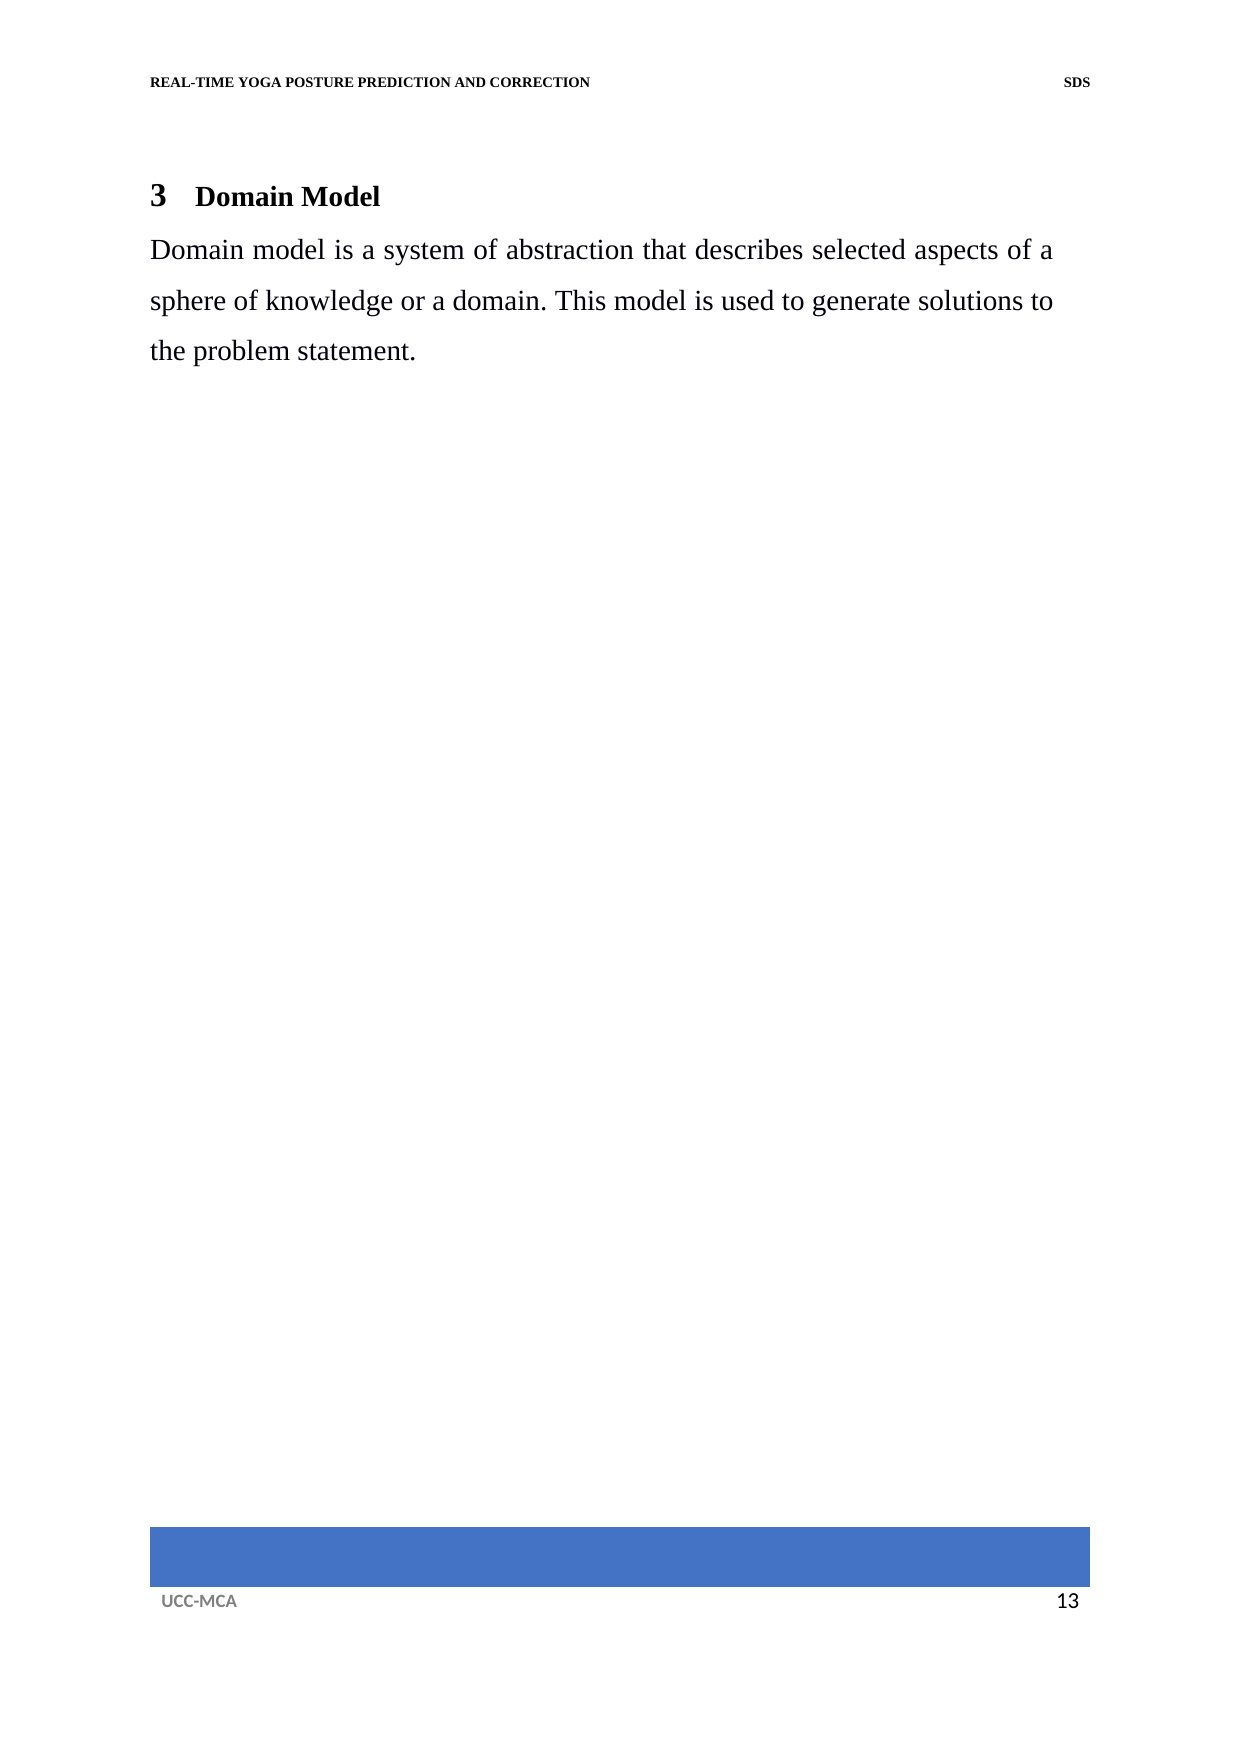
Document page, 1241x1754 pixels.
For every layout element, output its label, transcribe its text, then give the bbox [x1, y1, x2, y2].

subtitle Domain Model [150, 175, 1090, 213]
text Domain model is a system of abstraction that describes selected aspects of a sphere of knowledge or a domain. This model is used to generate solutions to the problem statement. [150, 232, 1055, 367]
